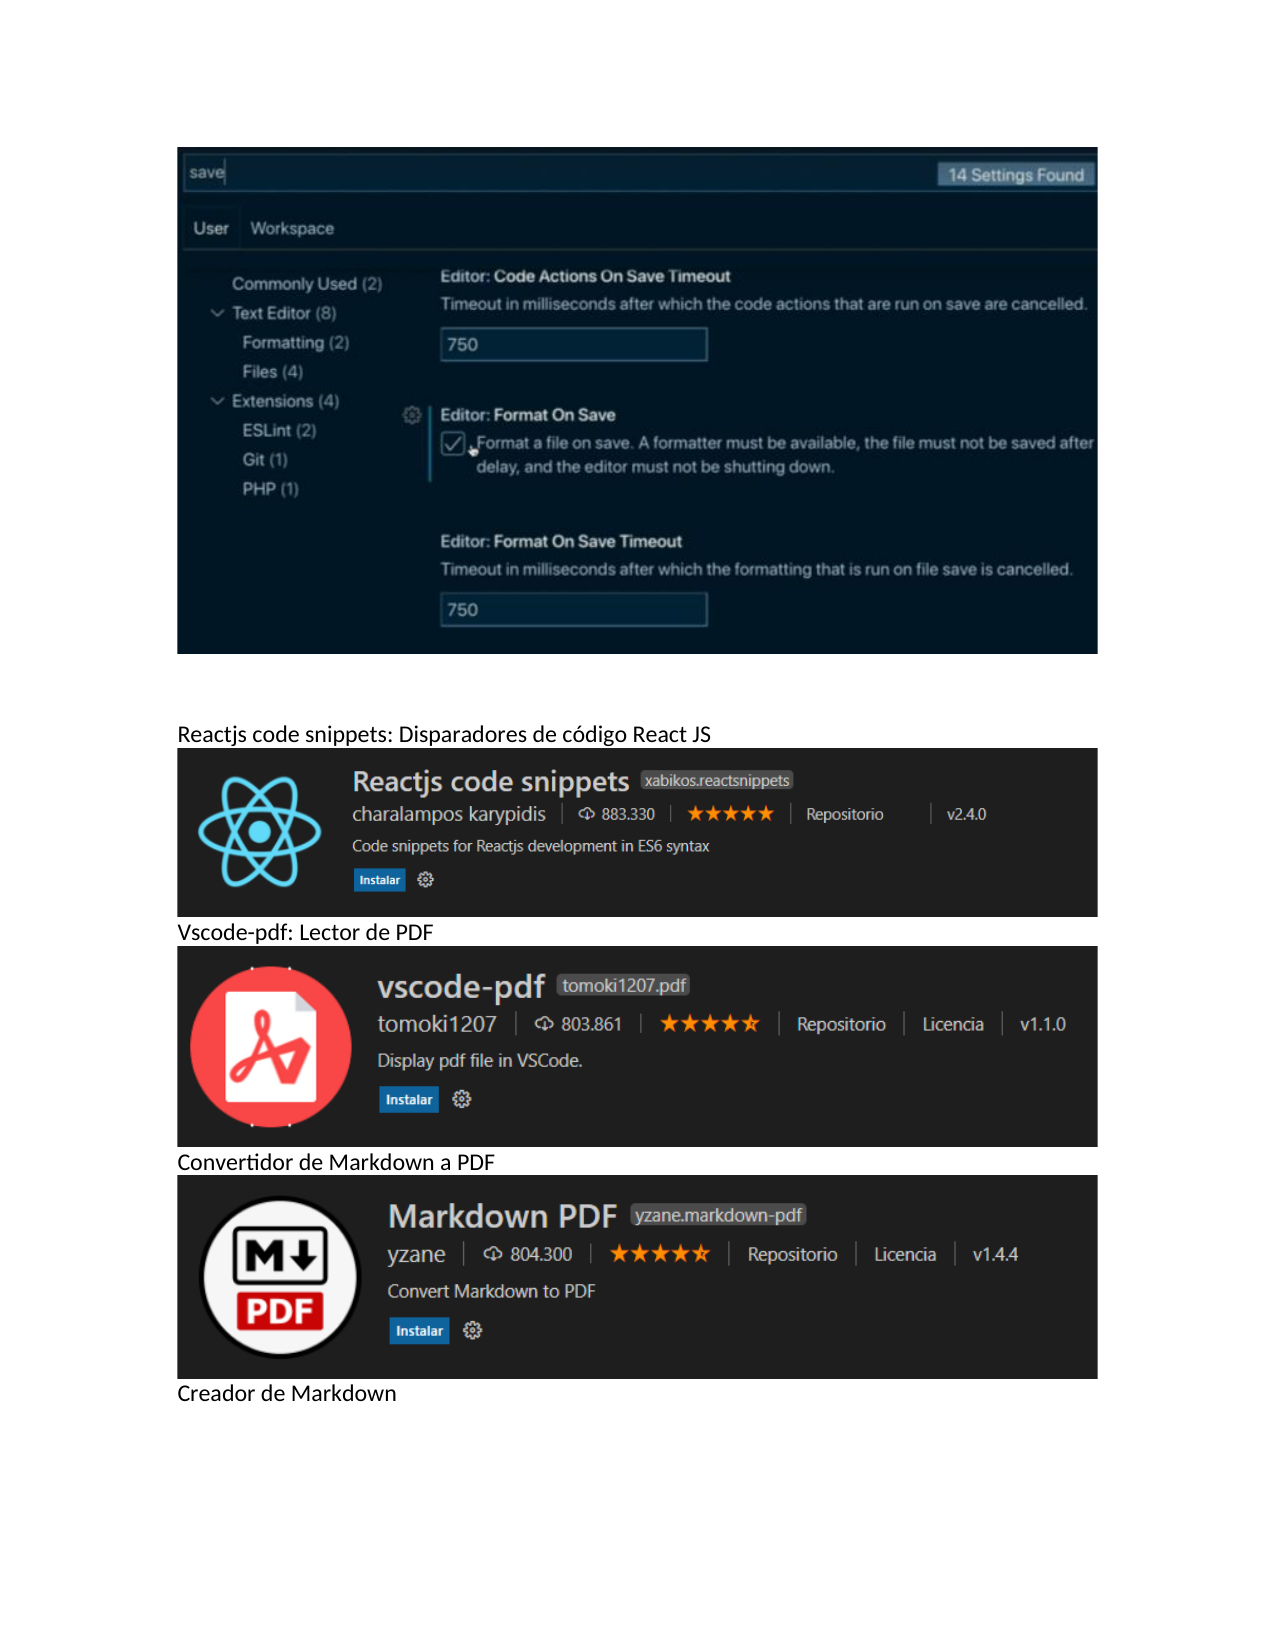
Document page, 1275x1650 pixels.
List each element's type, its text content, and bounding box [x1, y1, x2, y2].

text Convertidor de Markdown a PDF [177, 1147, 1098, 1175]
text Reactjs code snippets: Disparadores de código React JS [177, 719, 1098, 748]
text Vscode-pdf: Lector de PDF [177, 917, 1098, 946]
text Creador de Markdown [177, 1379, 1098, 1407]
